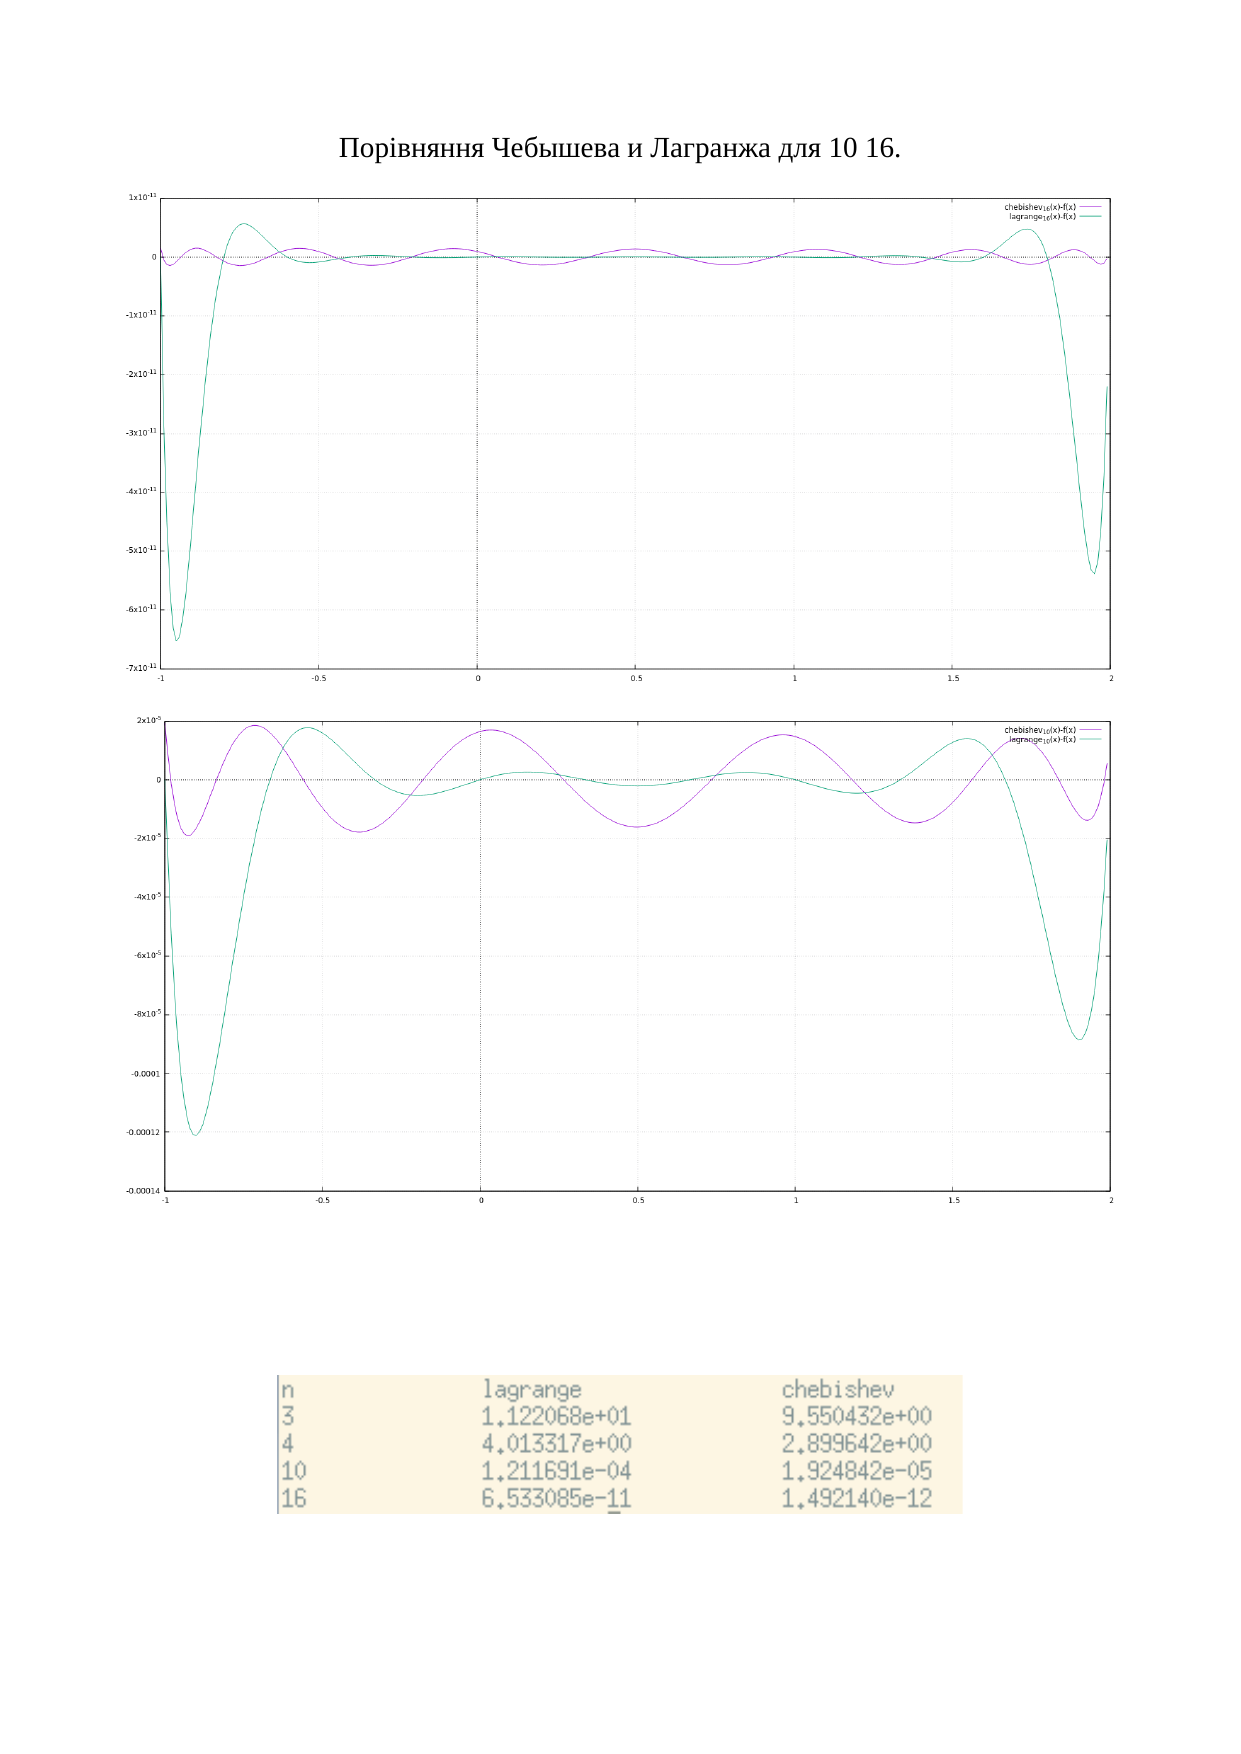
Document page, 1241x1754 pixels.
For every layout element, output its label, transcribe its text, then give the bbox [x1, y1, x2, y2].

picture [118, 711, 1123, 1209]
picture [118, 188, 1123, 687]
picture [277, 1375, 963, 1514]
text Порівняння Чебышева и Лагранжа для 10 16. [118, 118, 1122, 164]
